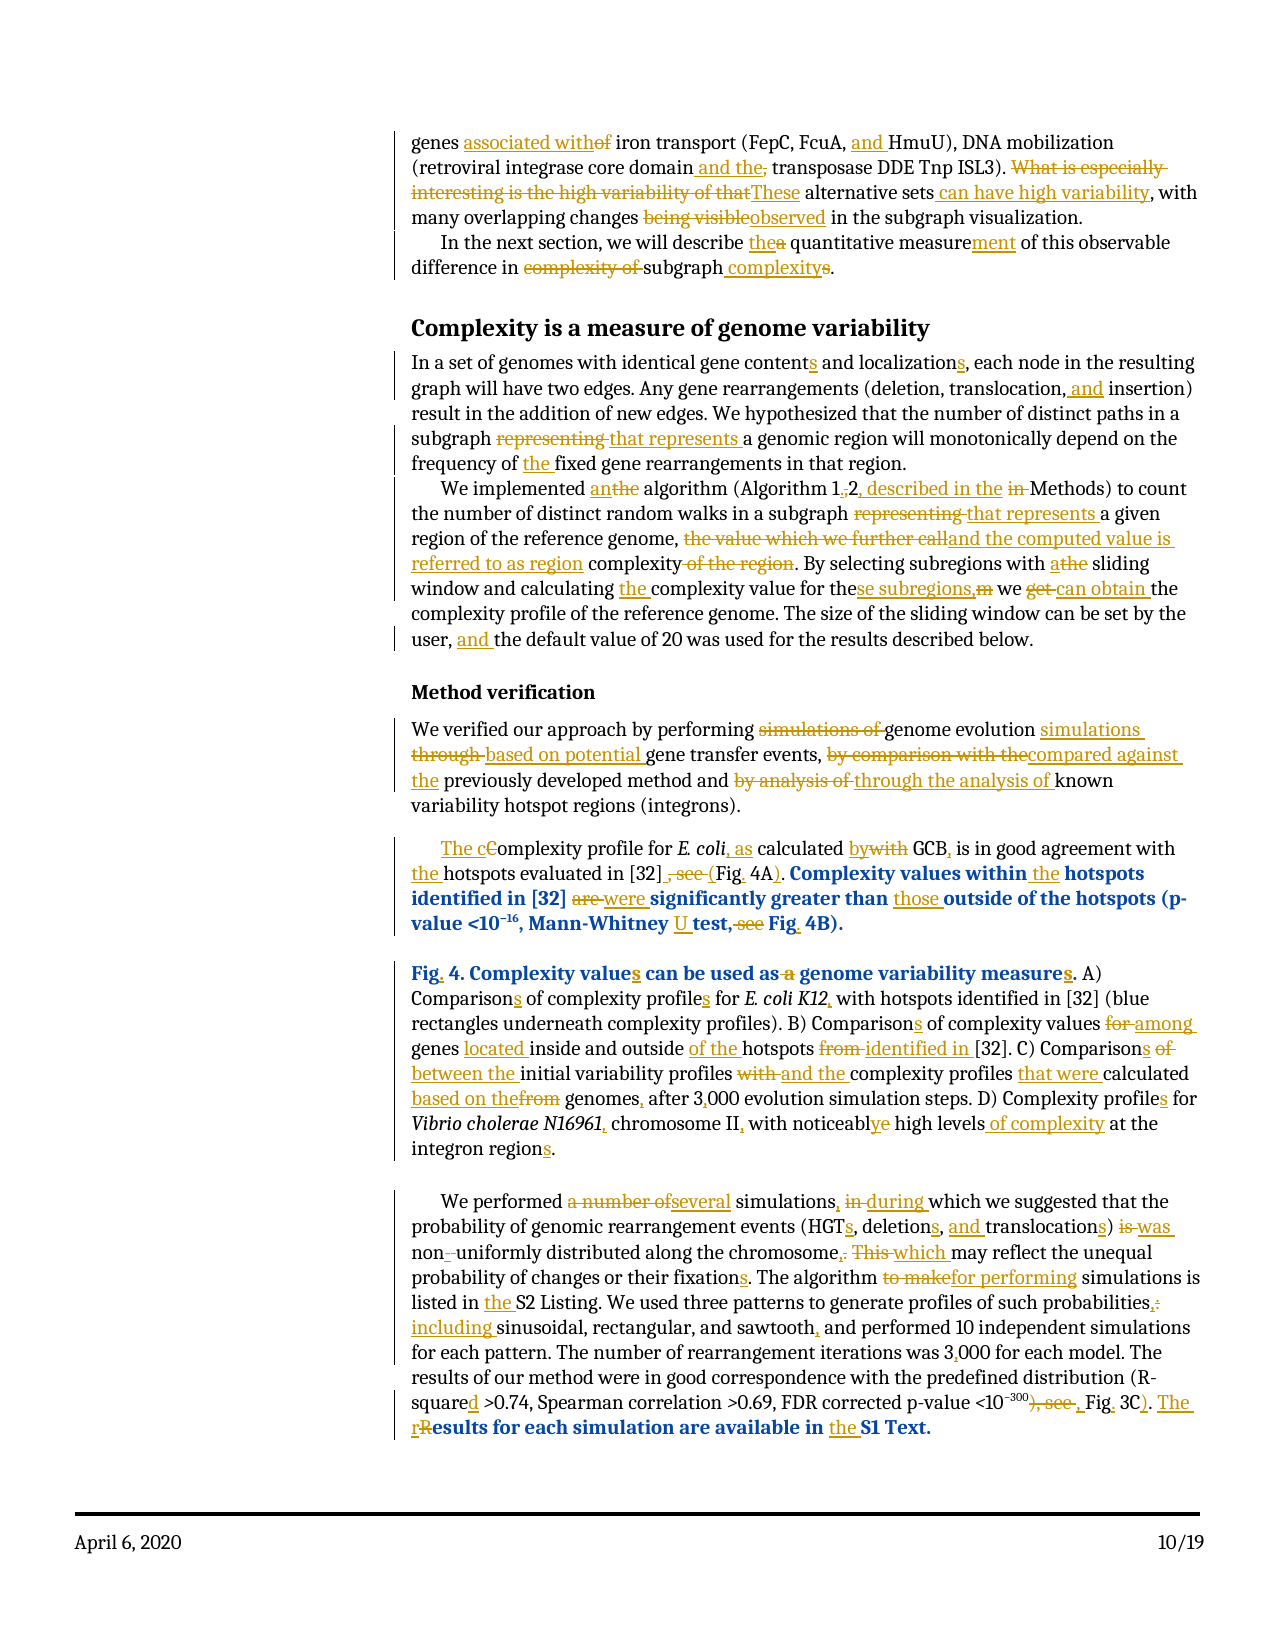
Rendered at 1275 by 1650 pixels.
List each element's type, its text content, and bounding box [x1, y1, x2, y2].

text Fig 4. Complexity value can be used as genome variability measure. A) Comparison of complexity profile for E. coli K12 with hotspots identified in [32] (blue rectangles underneath complexity profiles). B) Comparison of complexity values genes inside and outside hotspots [32]. C) Comparison initial variability profiles complexity profiles calculated genomes after 3000 evolution simulation steps. D) Complexity profile for Vibrio cholerae N16961 chromosome II with noticeabl high levels at the integron region. [411, 961, 1204, 1161]
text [411, 131, 1204, 230]
text In the next section, we will describe quantitative measure of this observable difference in subgraph. [411, 231, 1204, 280]
text We implemented algorithm (Algorithm 12 Methods) to count the number of distinct random walks in a subgraph a given region of the reference genome, complexity. By selecting subregions with sliding window and calculating complexity value for the we the complexity profile of the reference genome. The size of the sliding window can be set by the user, the default value of 20 was used for the results described below. [411, 477, 1204, 651]
text Method verification [411, 680, 1200, 704]
subtitle Complexity is a measure of genome variability [411, 313, 1204, 342]
text We verified our approach by performing genome evolution gene transfer events, previously developed method and known variability hotspot regions (integrons). [411, 718, 1204, 817]
text In a set of genomes with identical gene content and localization, each node in the resulting graph will have two edges. Any gene rearrangements (deletion, translocation, insertion) result in the addition of new edges. We hypothesized that the number of distinct paths in a subgraph a genomic region will monotonically depend on the frequency of fixed gene rearrangements in that region. [411, 351, 1204, 475]
text We performed simulations which we suggested that the probability of genomic rearrangement events (HGT, deletion, translocation) nonuniformly distributed along the chromosome may reflect the unequal probability of changes or their fixation. The algorithm simulations is listed in S2 Listing. We used three patterns to generate profiles of such probabilities sinusoidal, rectangular, and sawtooth and performed 10 independent simulations for each pattern. The number of rearrangement iterations was 3000 for each model. The results of our method were in good correspondence with the predefined distribution (R-square >0.74, Spearman correlation >0.69, FDR corrected p-value <10−300Fig 3C. esults for each simulation are available in S1 Text. [411, 1190, 1204, 1440]
text omplexity profile for E. coli calculated GCB is in good agreement with hotspots evaluated in [32]Fig 4A. Complexity values within hotspots identified in [32] significantly greater than outside of the hotspots (p-value <10−16, Mann-Whitney test, Fig 4B). [411, 837, 1190, 936]
